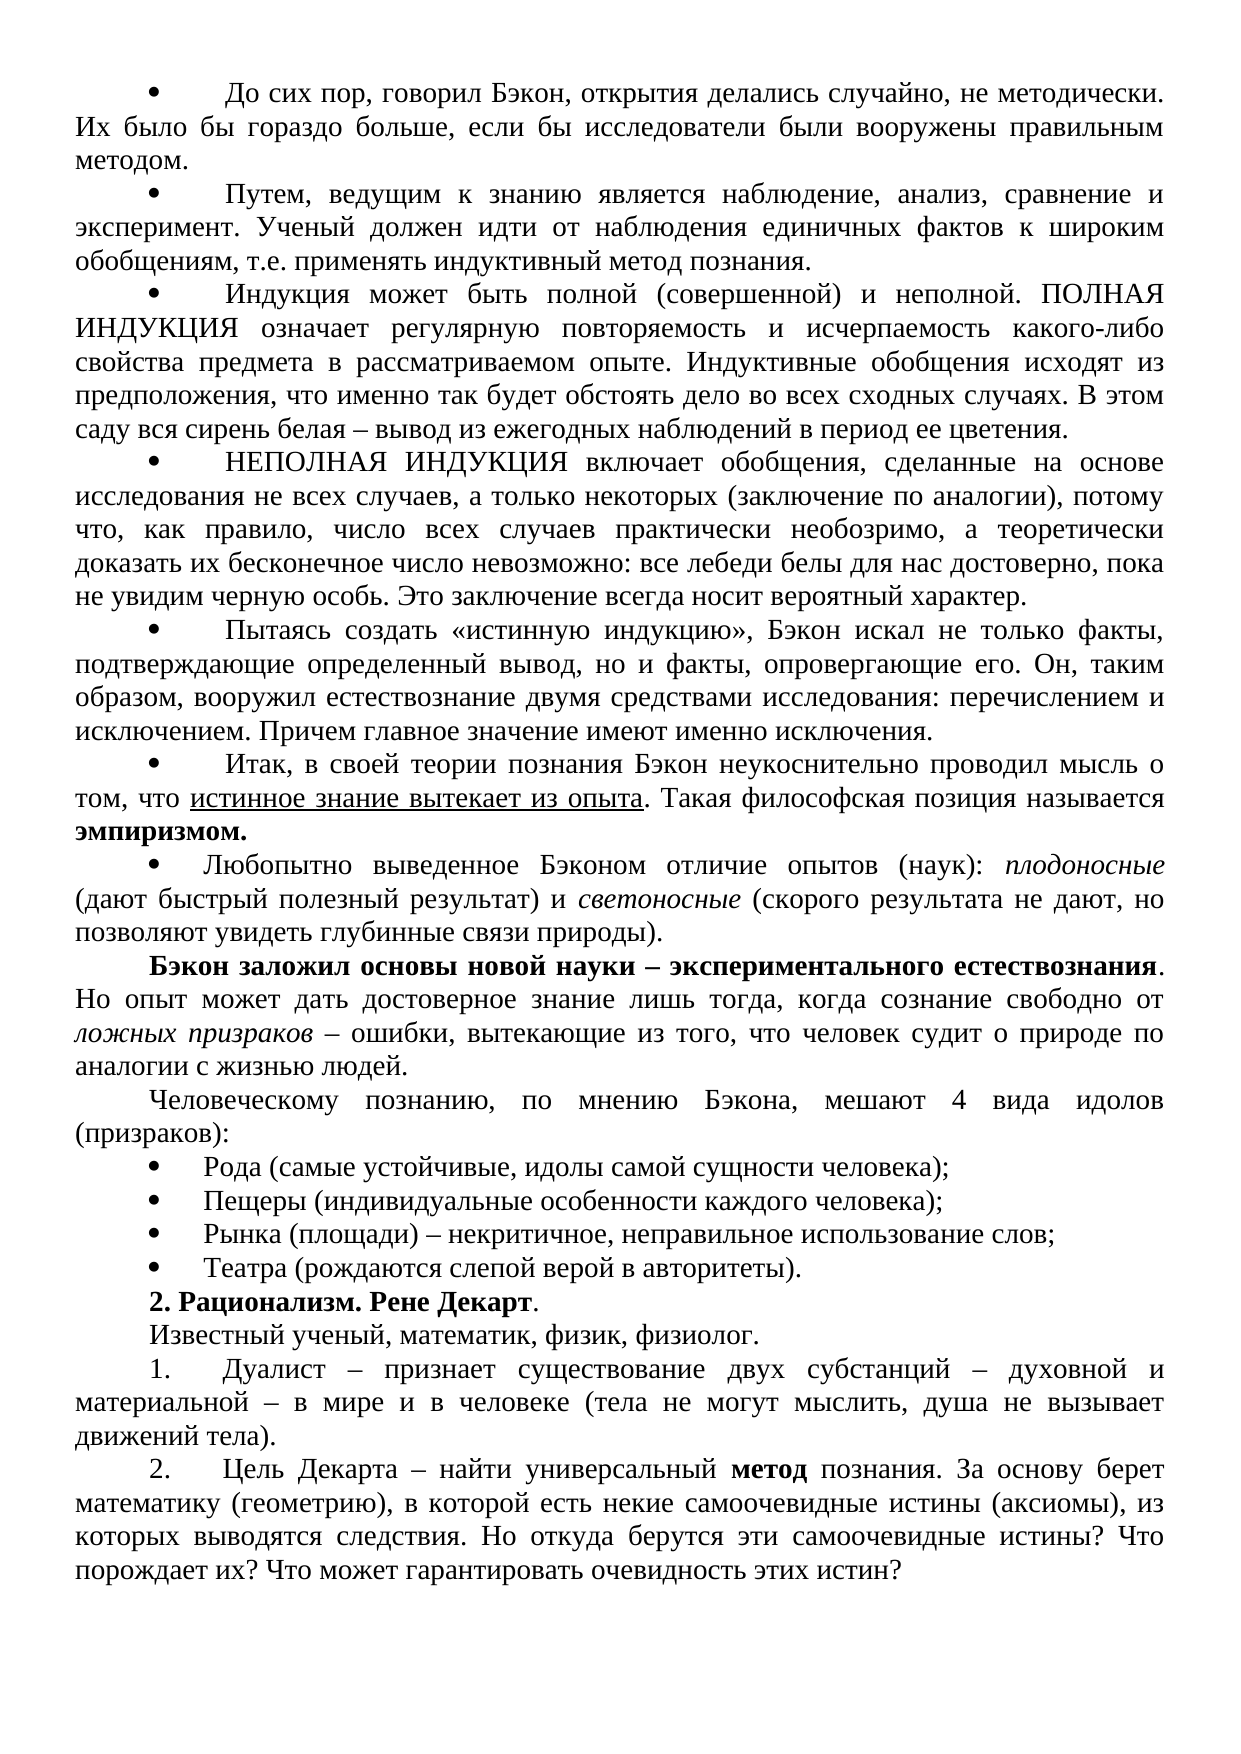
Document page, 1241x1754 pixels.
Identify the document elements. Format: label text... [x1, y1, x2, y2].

list Итак, в своей теории познания Бэкон неукоснительно проводил мысль о том, что истинное знание вытекает из опыта. Такая философская позиция называется эмпиризмом. [75, 746, 1165, 847]
text Человеческому познанию, по мнению Бэкона, мешают 4 вида идолов (призраков): [75, 1082, 1165, 1149]
list Любопытно выведенное Бэконом отличие опытов (наук): плодоносные (дают быстрый полезный результат) и светоносные (скорого результата не дают, но позволяют увидеть глубинные связи природы). [75, 847, 1165, 948]
list Рынка (площади) – некритичное, неправильное использование слов; [75, 1216, 1165, 1250]
list Театра (рождаются слепой верой в авторитеты). [75, 1250, 1165, 1284]
list Пытаясь создать «истинную индукцию», Бэкон искал не только факты, подтверждающие определенный вывод, но и факты, опровергающие его. Он, таким образом, вооружил естествознание двумя средствами исследования: перечислением и исключением. Причем главное значение имеют именно исключения. [75, 612, 1165, 746]
list Дуалист – признает существование двух субстанций – духовной и материальной – в мире и в человеке (тела не могут мыслить, душа не вызывает движений тела). [75, 1351, 1165, 1451]
text 2. Рационализм. Рене Декарт. [75, 1284, 1165, 1317]
list Путем, ведущим к знанию является наблюдение, анализ, сравнение и эксперимент. Ученый должен идти от наблюдения единичных фактов к широким обобщениям, т.е. применять индуктивный метод познания. [75, 176, 1165, 276]
text Бэкон заложил основы новой науки – экспериментального естествознания. Но опыт может дать достоверное знание лишь тогда, когда сознание свободно от ложных призраков – ошибки, вытекающие из того, что человек судит о природе по аналогии с жизнью людей. [75, 948, 1165, 1082]
list НЕПОЛНАЯ ИНДУКЦИЯ включает обобщения, сделанные на основе исследования не всех случаев, а только некоторых (заключение по аналогии), потому что, как правило, число всех случаев практически необозримо, а теоретически доказать их бесконечное число невозможно: все лебеди белы для нас достоверно, пока не увидим черную особь. Это заключение всегда носит вероятный характер. [75, 444, 1165, 612]
text Известный ученый, математик, физик, физиолог. [75, 1317, 1165, 1351]
list До сих пор, говорил Бэкон, открытия делались случайно, не методически. Их было бы гораздо больше, если бы исследователи были вооружены правильным методом. [75, 75, 1165, 176]
list Цель Декарта – найти универсальный метод познания. За основу берет математику (геометрию), в которой есть некие самоочевидные истины (аксиомы), из которых выводятся следствия. Но откуда берутся эти самоочевидные истины? Что порождает их? Что может гарантировать очевидность этих истин? [75, 1451, 1165, 1586]
list Рода (самые устойчивые, идолы самой сущности человека); [75, 1149, 1165, 1183]
list Индукция может быть полной (совершенной) и неполной. ПОЛНАЯ ИНДУКЦИЯ означает регулярную повторяемость и исчерпаемость какого-либо свойства предмета в рассматриваемом опыте. Индуктивные обобщения исходят из предположения, что именно так будет обстоять дело во всех сходных случаях. В этом саду вся сирень белая – вывод из ежегодных наблюдений в период ее цветения. [75, 276, 1165, 444]
list Пещеры (индивидуальные особенности каждого человека); [75, 1183, 1165, 1216]
